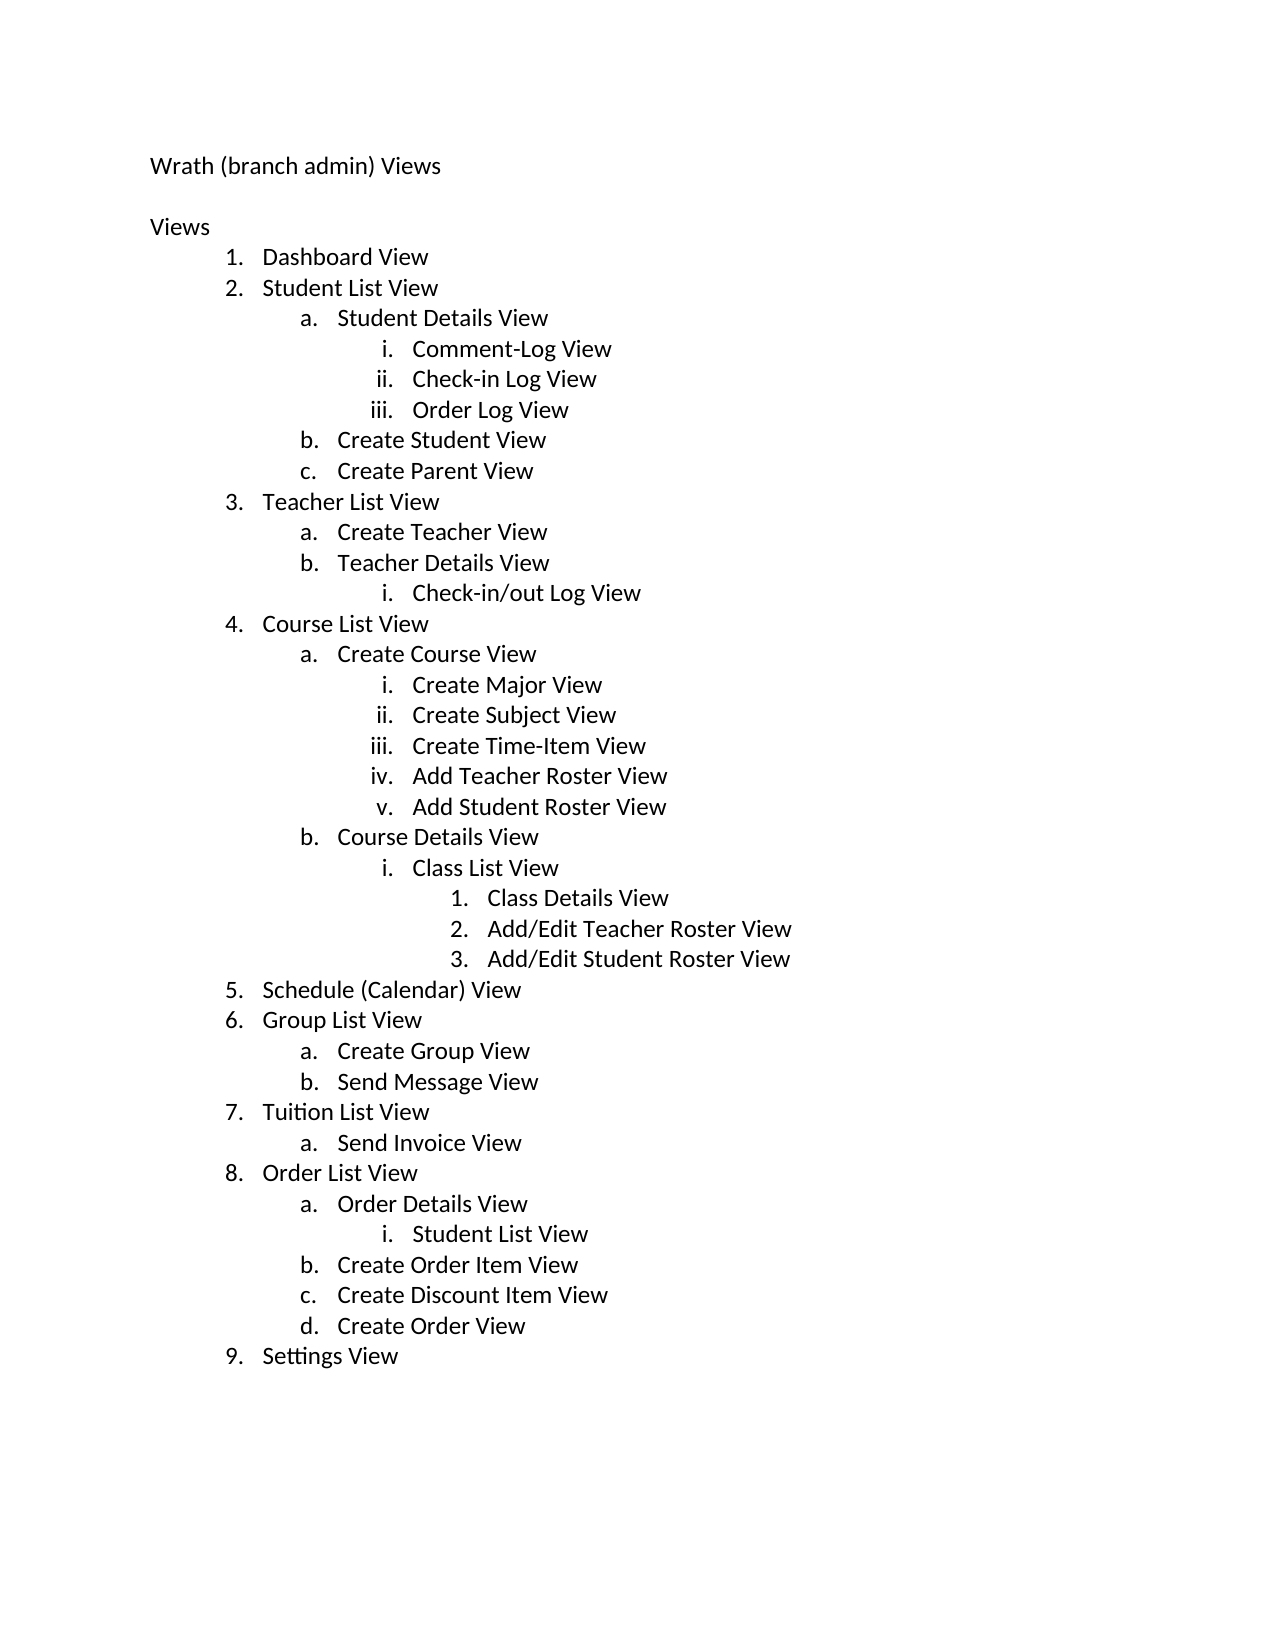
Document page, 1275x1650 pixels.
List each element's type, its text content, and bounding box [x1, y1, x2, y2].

list Student List View [225, 272, 1125, 303]
list Create Discount Item View [300, 1279, 1125, 1310]
list Check-in Log View [394, 364, 1125, 394]
list Dashboard View [225, 242, 1125, 272]
list Teacher Details View [300, 547, 1125, 577]
list Course List View [225, 608, 1125, 638]
list Class Details View [450, 882, 1125, 913]
list Settings View [225, 1340, 1125, 1371]
list Teacher List View [225, 486, 1125, 516]
text Wrath (branch admin) Views [150, 150, 1125, 181]
list Add/Edit Teacher Roster View [450, 913, 1125, 943]
list Create Course View [300, 638, 1125, 669]
list Tuition List View [225, 1096, 1125, 1127]
text Views [150, 211, 1125, 242]
list Comment-Log View [394, 333, 1125, 364]
list Group List View [225, 1004, 1125, 1035]
list Create Teacher View [300, 516, 1125, 547]
list Send Message View [300, 1066, 1125, 1096]
list Create Order View [300, 1310, 1125, 1340]
list Create Time-Item View [394, 730, 1125, 760]
list Add Teacher Roster View [394, 760, 1125, 791]
list Schedule (Calendar) View [225, 974, 1125, 1004]
list Check-in/out Log View [394, 577, 1125, 608]
list Class List View [394, 852, 1125, 882]
list Create Subject View [394, 699, 1125, 730]
list Create Parent View [300, 455, 1125, 486]
list Add/Edit Student Roster View [450, 943, 1125, 974]
list Create Major View [394, 669, 1125, 699]
list Send Invoice View [300, 1127, 1125, 1157]
list Add Student Roster View [394, 791, 1125, 821]
list Order Details View [300, 1188, 1125, 1218]
list Student Details View [300, 303, 1125, 333]
list Create Group View [300, 1035, 1125, 1066]
list Create Order Item View [300, 1249, 1125, 1279]
list Course Details View [300, 821, 1125, 852]
list Student List View [394, 1218, 1125, 1249]
list Create Student View [300, 425, 1125, 455]
list Order List View [225, 1157, 1125, 1188]
list Order Log View [394, 394, 1125, 425]
